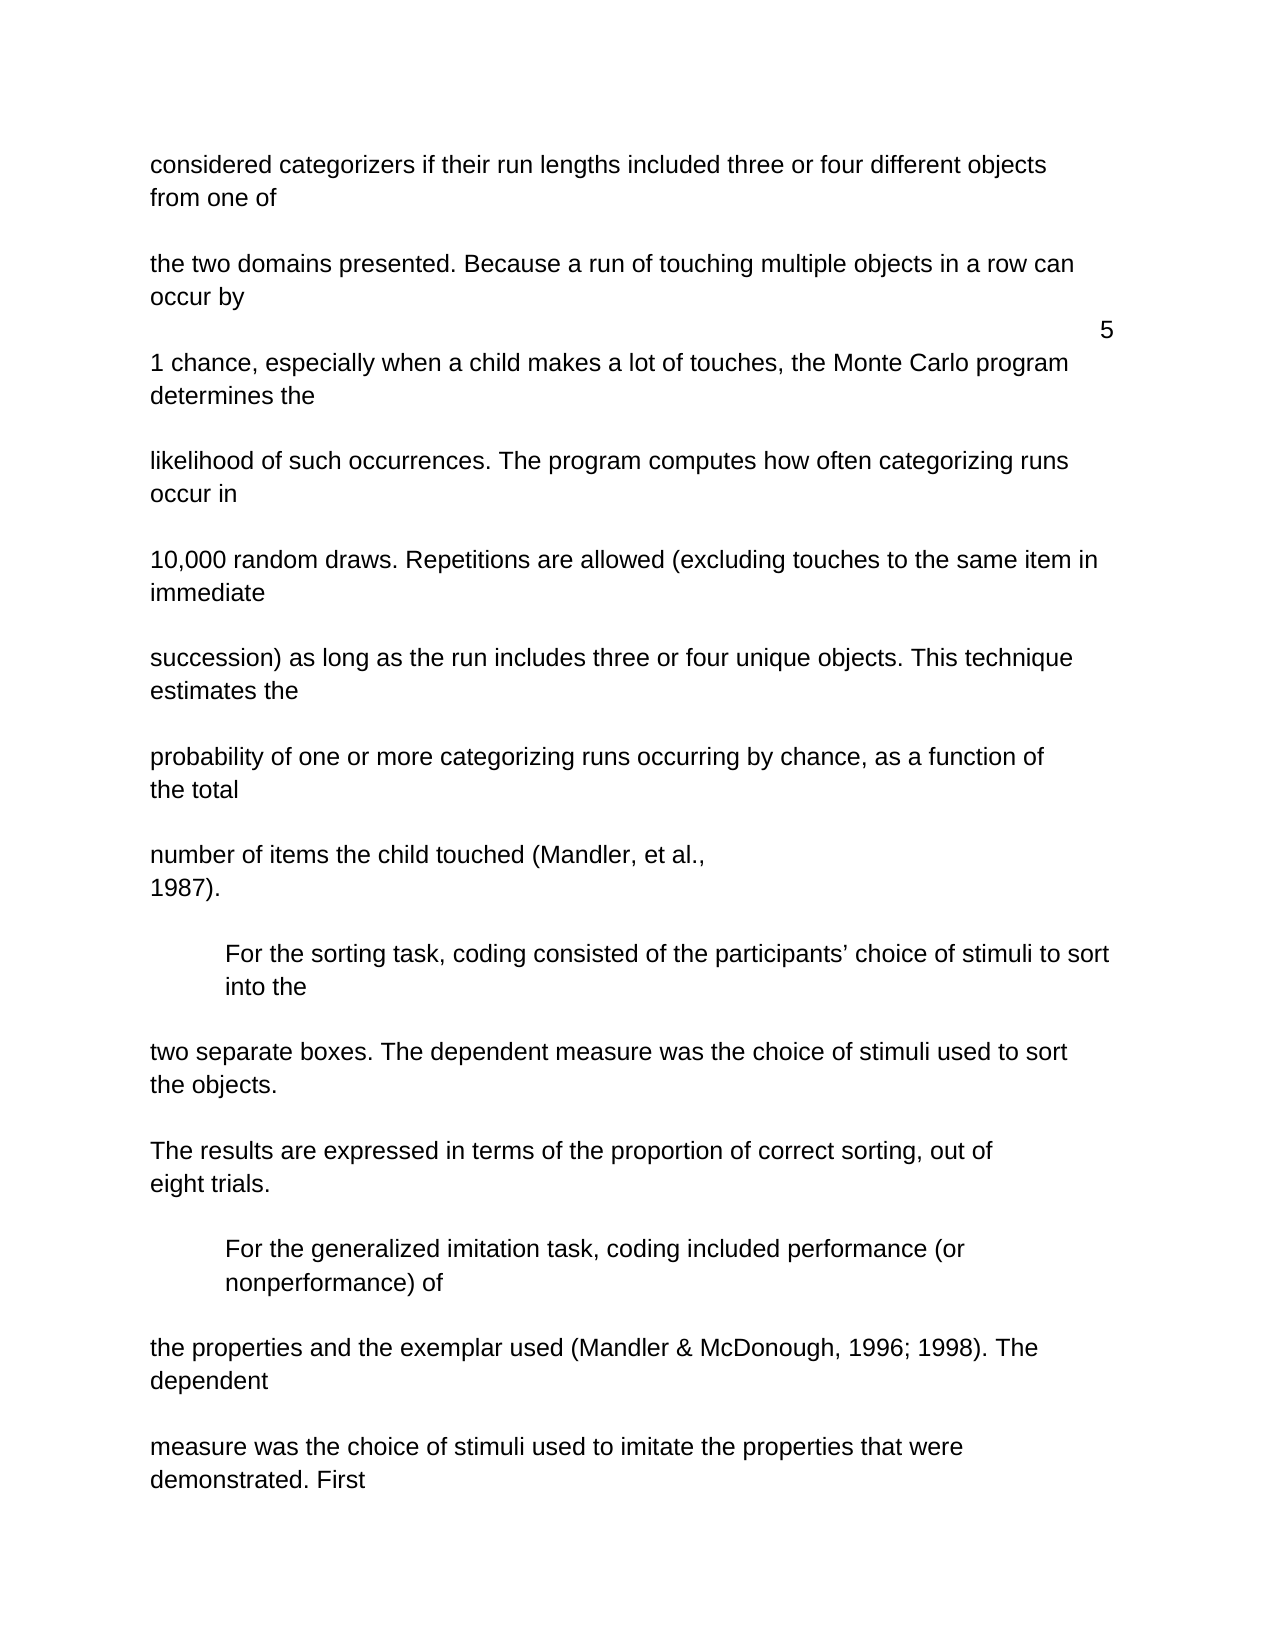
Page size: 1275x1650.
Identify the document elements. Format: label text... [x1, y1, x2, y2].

text 51 chance, especially when a child makes a lot of touches, the Monte Carlo program determines the [150, 314, 1125, 409]
text likelihood of such occurrences. The program computes how often categorizing runs occur in [150, 446, 1074, 508]
text the properties and the exemplar used (Mandler & McDonough, 1996; 1998). The dependent [150, 1333, 1069, 1395]
text two separate boxes. The dependent measure was the choice of stimuli used to sort the objects. [150, 1037, 1088, 1099]
text considered categorizers if their run lengths included three or four different objects from one of [150, 150, 1094, 212]
text the two domains presented. Because a run of touching multiple objects in a row can occur by [150, 248, 1079, 310]
text For the sorting task, coding consisted of the participants’ choice of stimuli to sort into the [225, 939, 1119, 1001]
text number of items the child touched (Mandler, et al., 1987). [150, 840, 730, 902]
text 10,000 random draws. Repetitions are allowed (excluding touches to the same item in immediate [150, 545, 1119, 606]
text measure was the choice of stimuli used to imitate the properties that were demonstrated. First [150, 1432, 1084, 1493]
text probability of one or more categorizing runs occurring by chance, as a function of the total [150, 742, 1057, 803]
text For the generalized imitation task, coding included performance (or nonperformance) of [225, 1234, 1107, 1296]
text succession) as long as the run includes three or four unique objects. This technique estimates the [150, 643, 1115, 705]
text The results are expressed in terms of the proportion of correct sorting, out of eight trials. [150, 1136, 1034, 1198]
